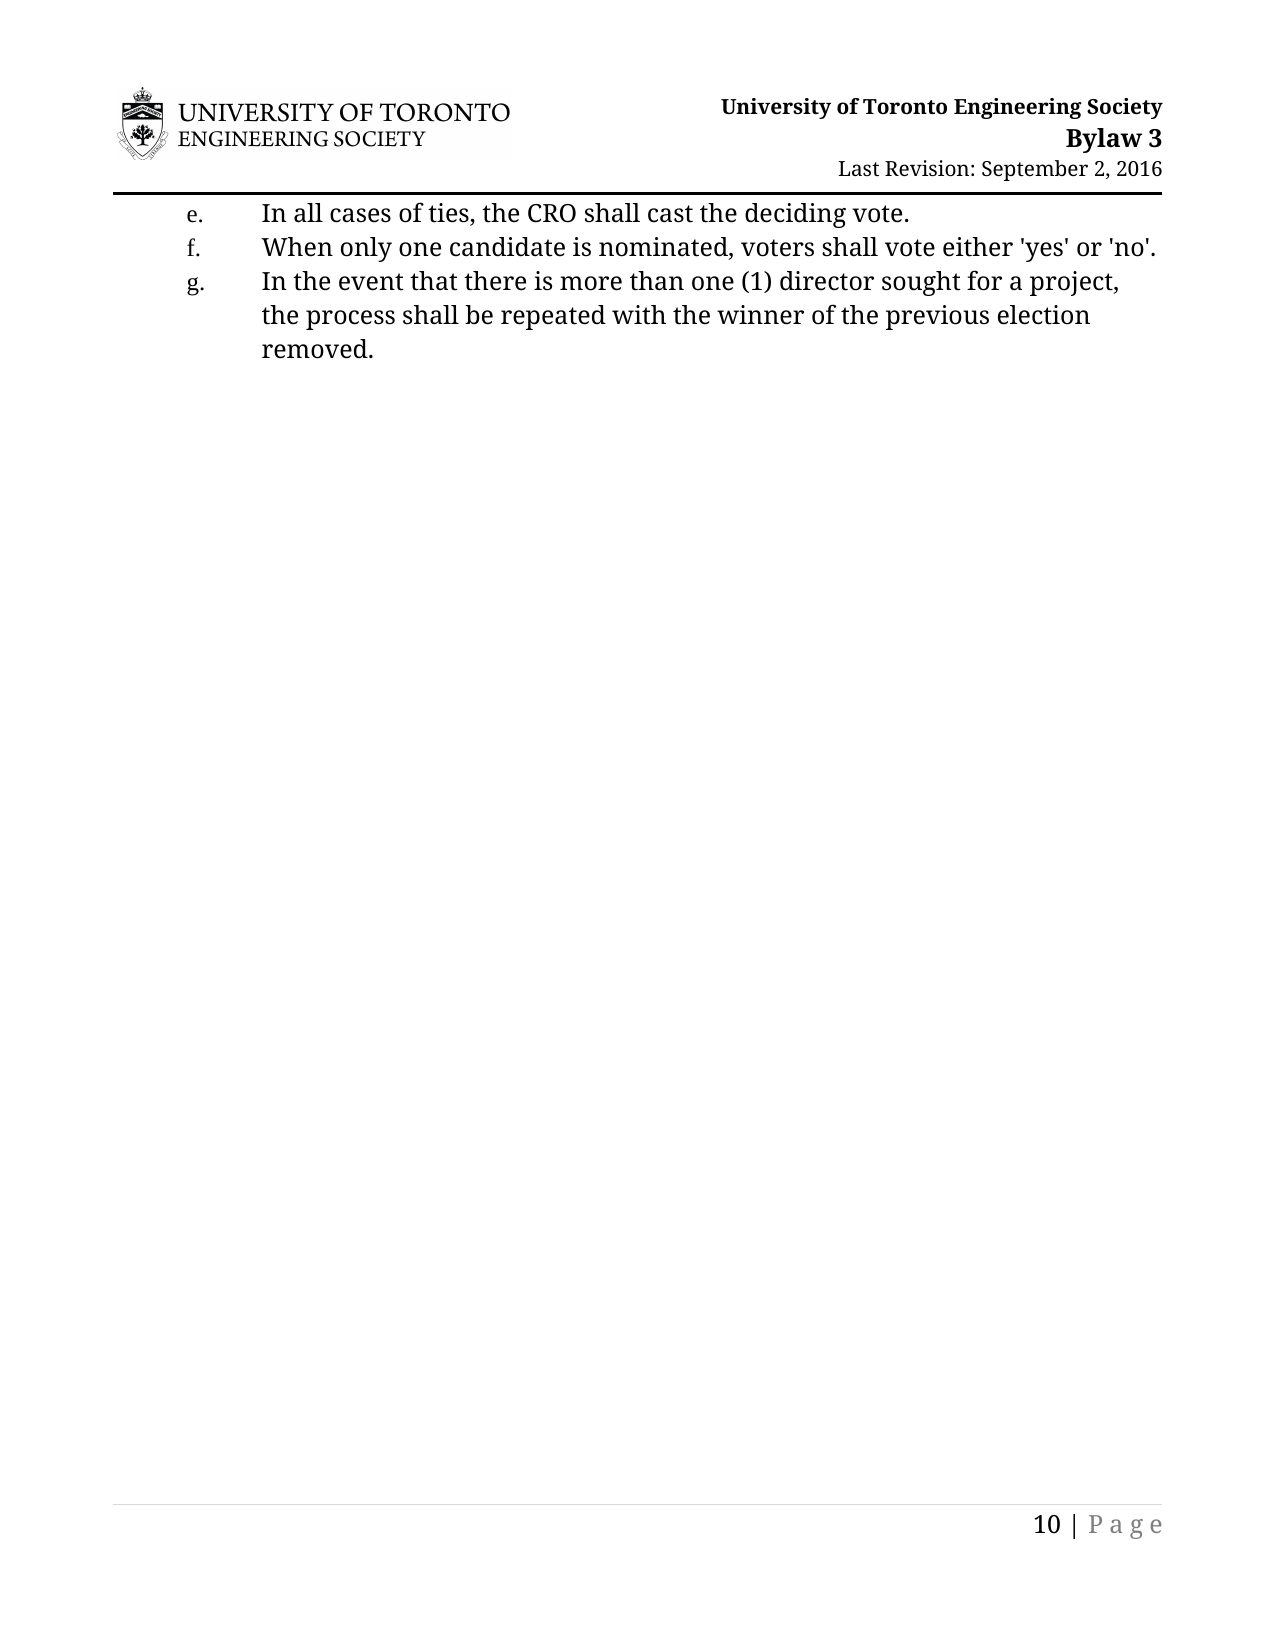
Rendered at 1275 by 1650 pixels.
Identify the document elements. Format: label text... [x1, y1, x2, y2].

text In the event that there is more than one (1) director sought for a project, the process shall be repeated with the winner of the previous election removed. [186, 263, 1162, 366]
text In all cases of ties, the CRO shall cast the deciding vote. [186, 195, 1162, 229]
picture [117, 87, 511, 160]
text When only one candidate is nominated, voters shall vote either 'yes' or 'no'. [186, 229, 1162, 263]
